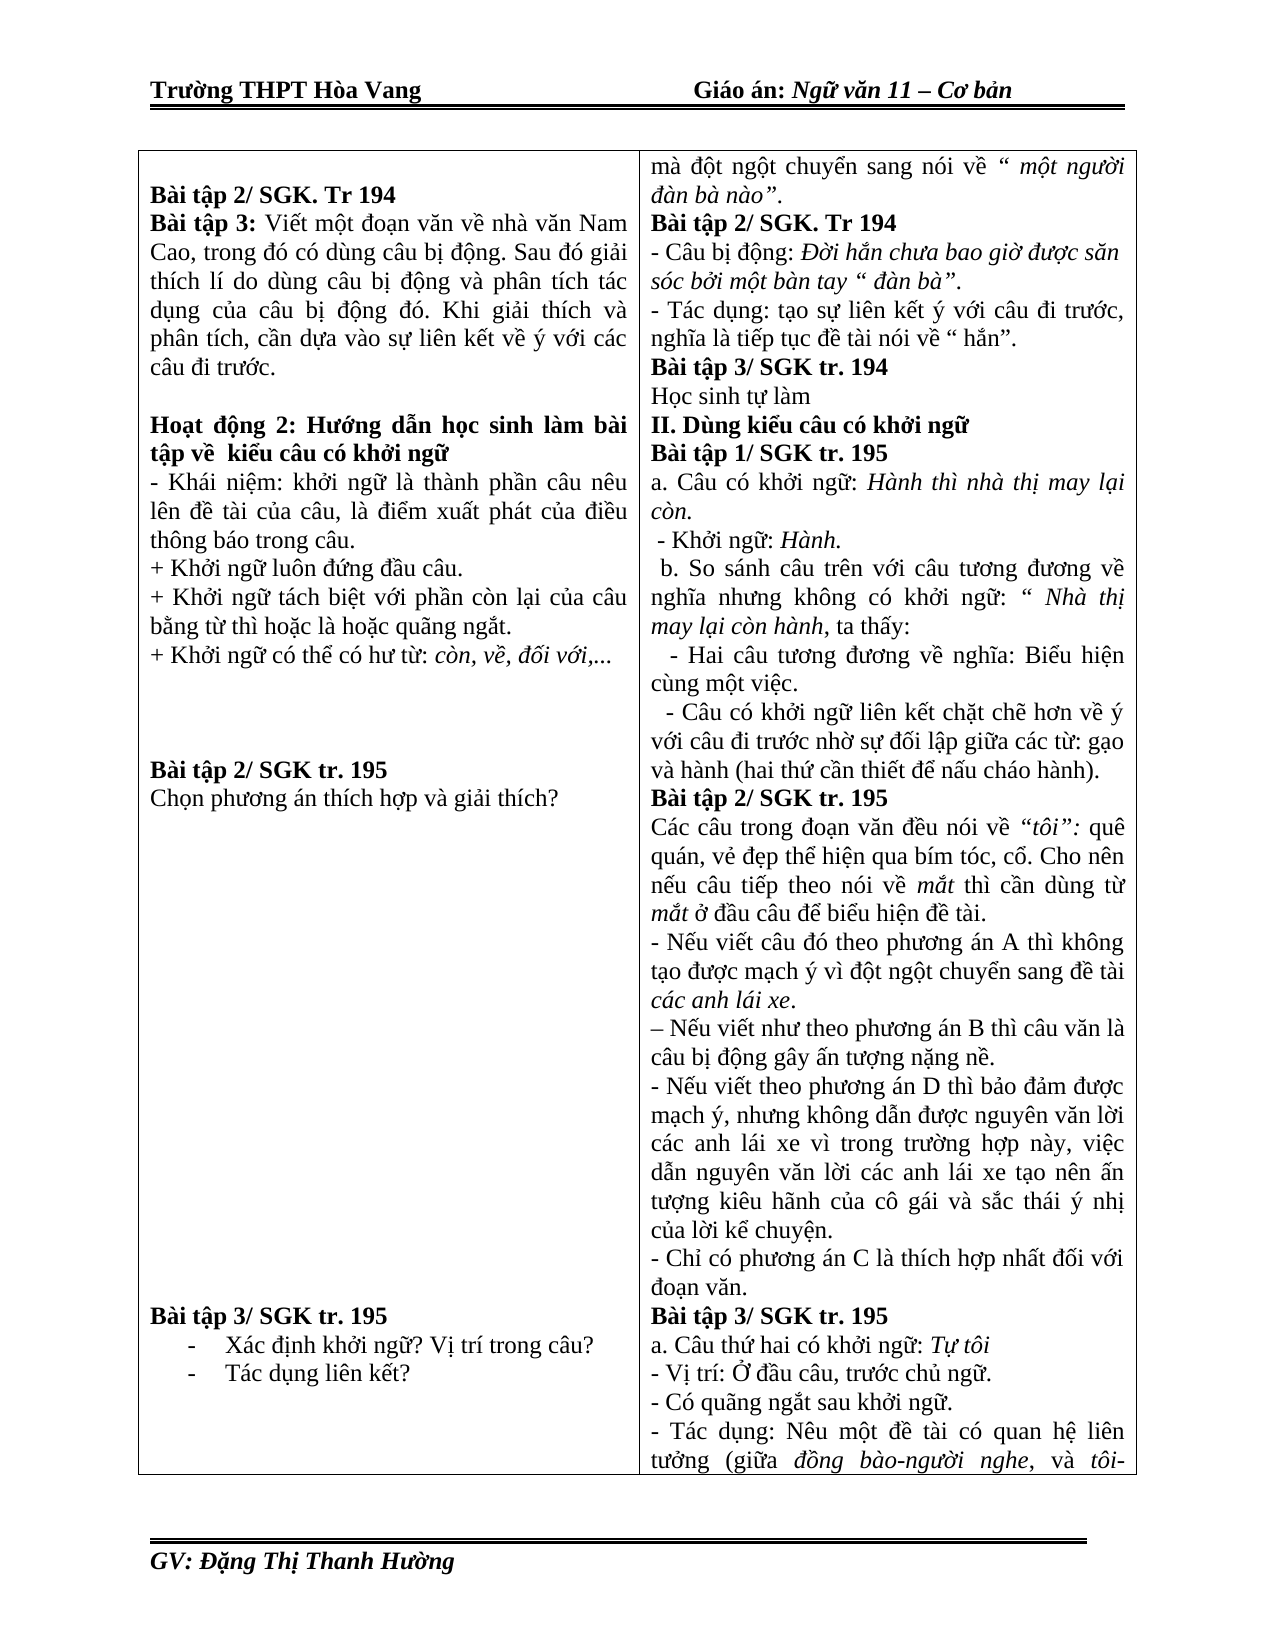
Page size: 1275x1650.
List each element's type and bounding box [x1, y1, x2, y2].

table_cell [139, 151, 639, 1473]
table_cell [640, 151, 1136, 1473]
